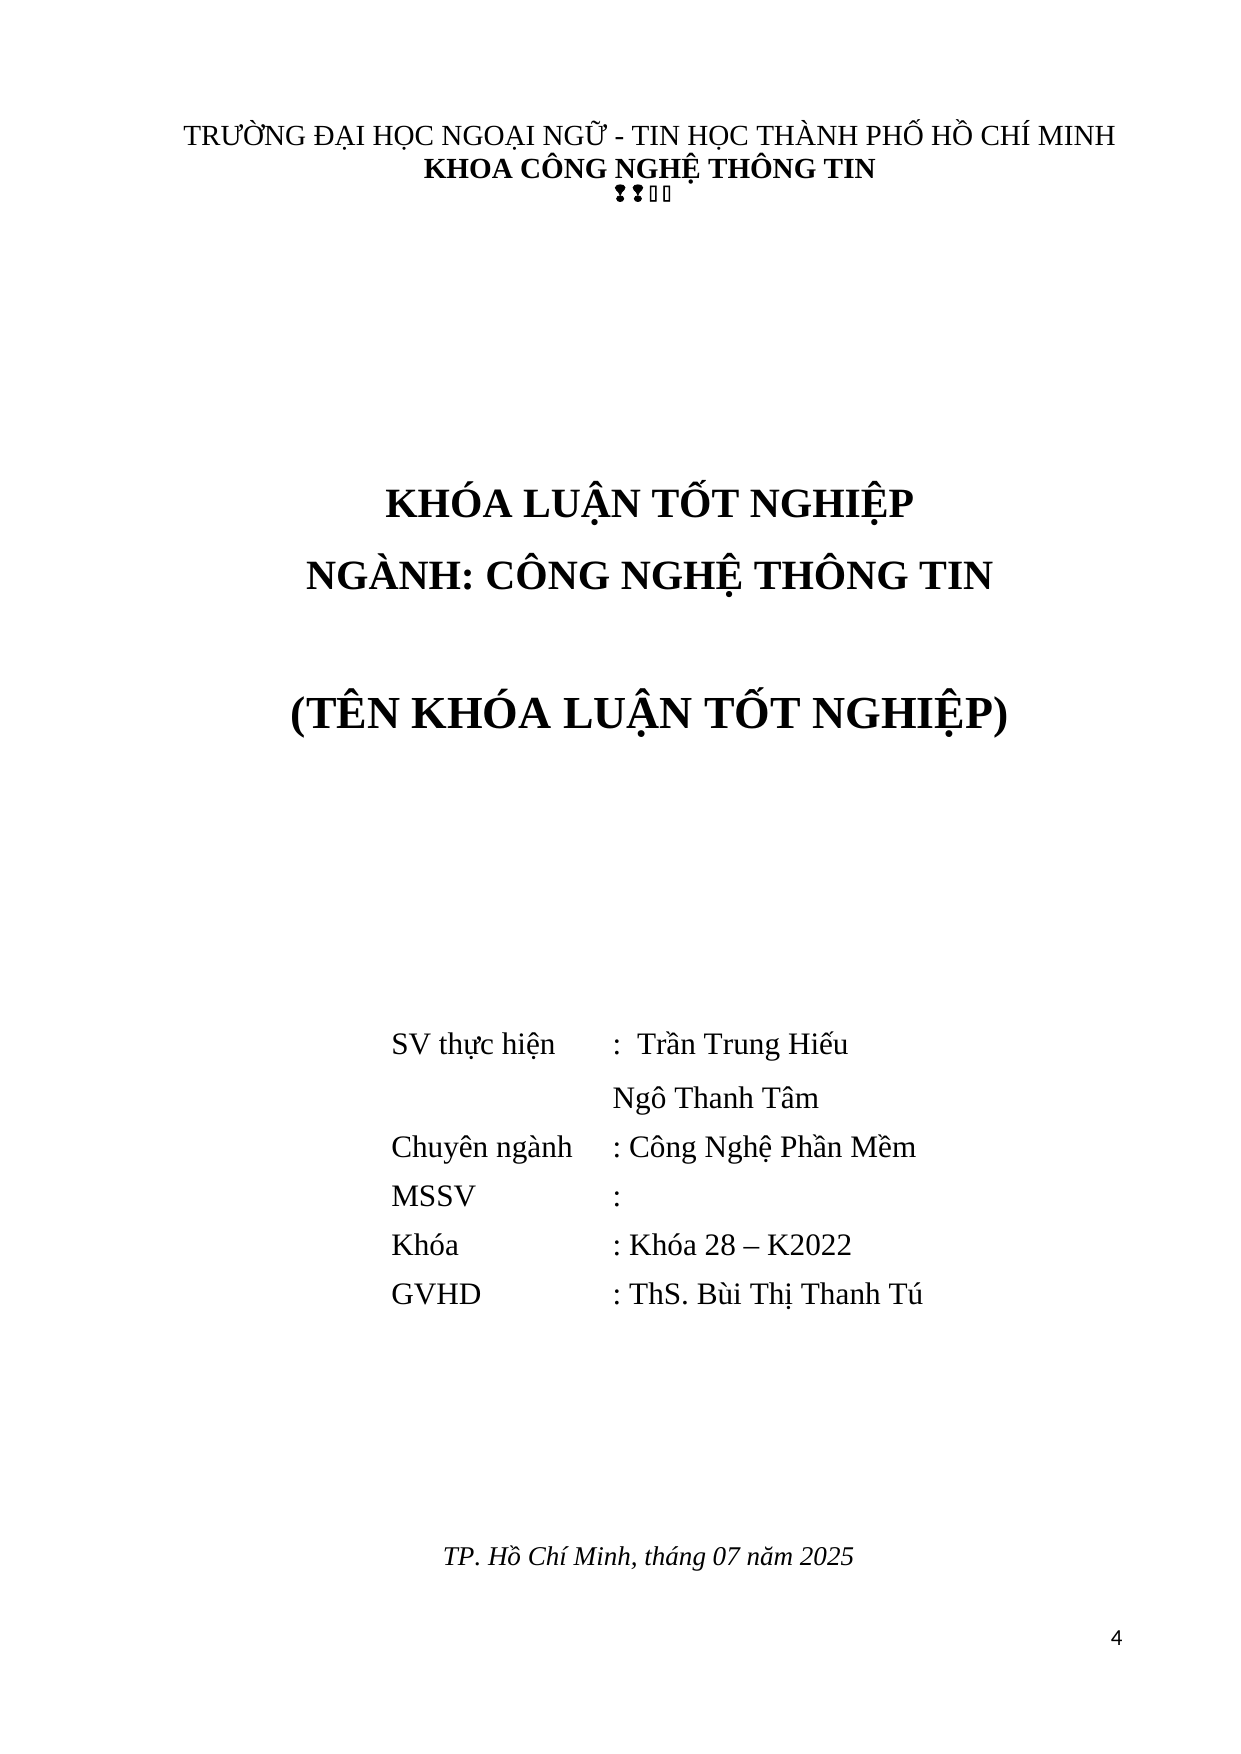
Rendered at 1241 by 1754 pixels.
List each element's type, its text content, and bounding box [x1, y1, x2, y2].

table_cell Khóa [380, 1226, 601, 1275]
text NGÀNH: CÔNG NGHỆ THÔNG TIN [177, 550, 1122, 598]
table_header SV thực hiện [380, 1025, 601, 1128]
table_cell GVHD [380, 1275, 601, 1324]
text (TÊN KHÓA LUẬN TỐT NGHIỆP) [177, 685, 1122, 738]
table_cell : ThS. Bùi Thị Thanh Tú [601, 1275, 1103, 1324]
table_cell MSSV [380, 1177, 601, 1226]
table_cell : Khóa 28 – K2022 [601, 1226, 1103, 1275]
text TRƯỜNG ĐẠI HỌC NGOẠI NGỮ - TIN HỌC THÀNH PHỐ HỒ CHÍ MINH [177, 118, 1122, 152]
text KHÓA LUẬN TỐT NGHIỆP [177, 478, 1122, 526]
table_cell : Công Nghệ Phần Mềm [601, 1128, 1103, 1177]
text TP. Hồ Chí Minh, tháng 07 năm 2025 [177, 1540, 1122, 1571]
table_cell Chuyên ngành [380, 1128, 601, 1177]
table_cell : [601, 1177, 1103, 1226]
text KHOA CÔNG NGHỆ THÔNG TIN [177, 152, 1122, 185]
table_header : Trần Trung Hiếu Ngô Thanh Tâm [601, 1025, 1103, 1128]
